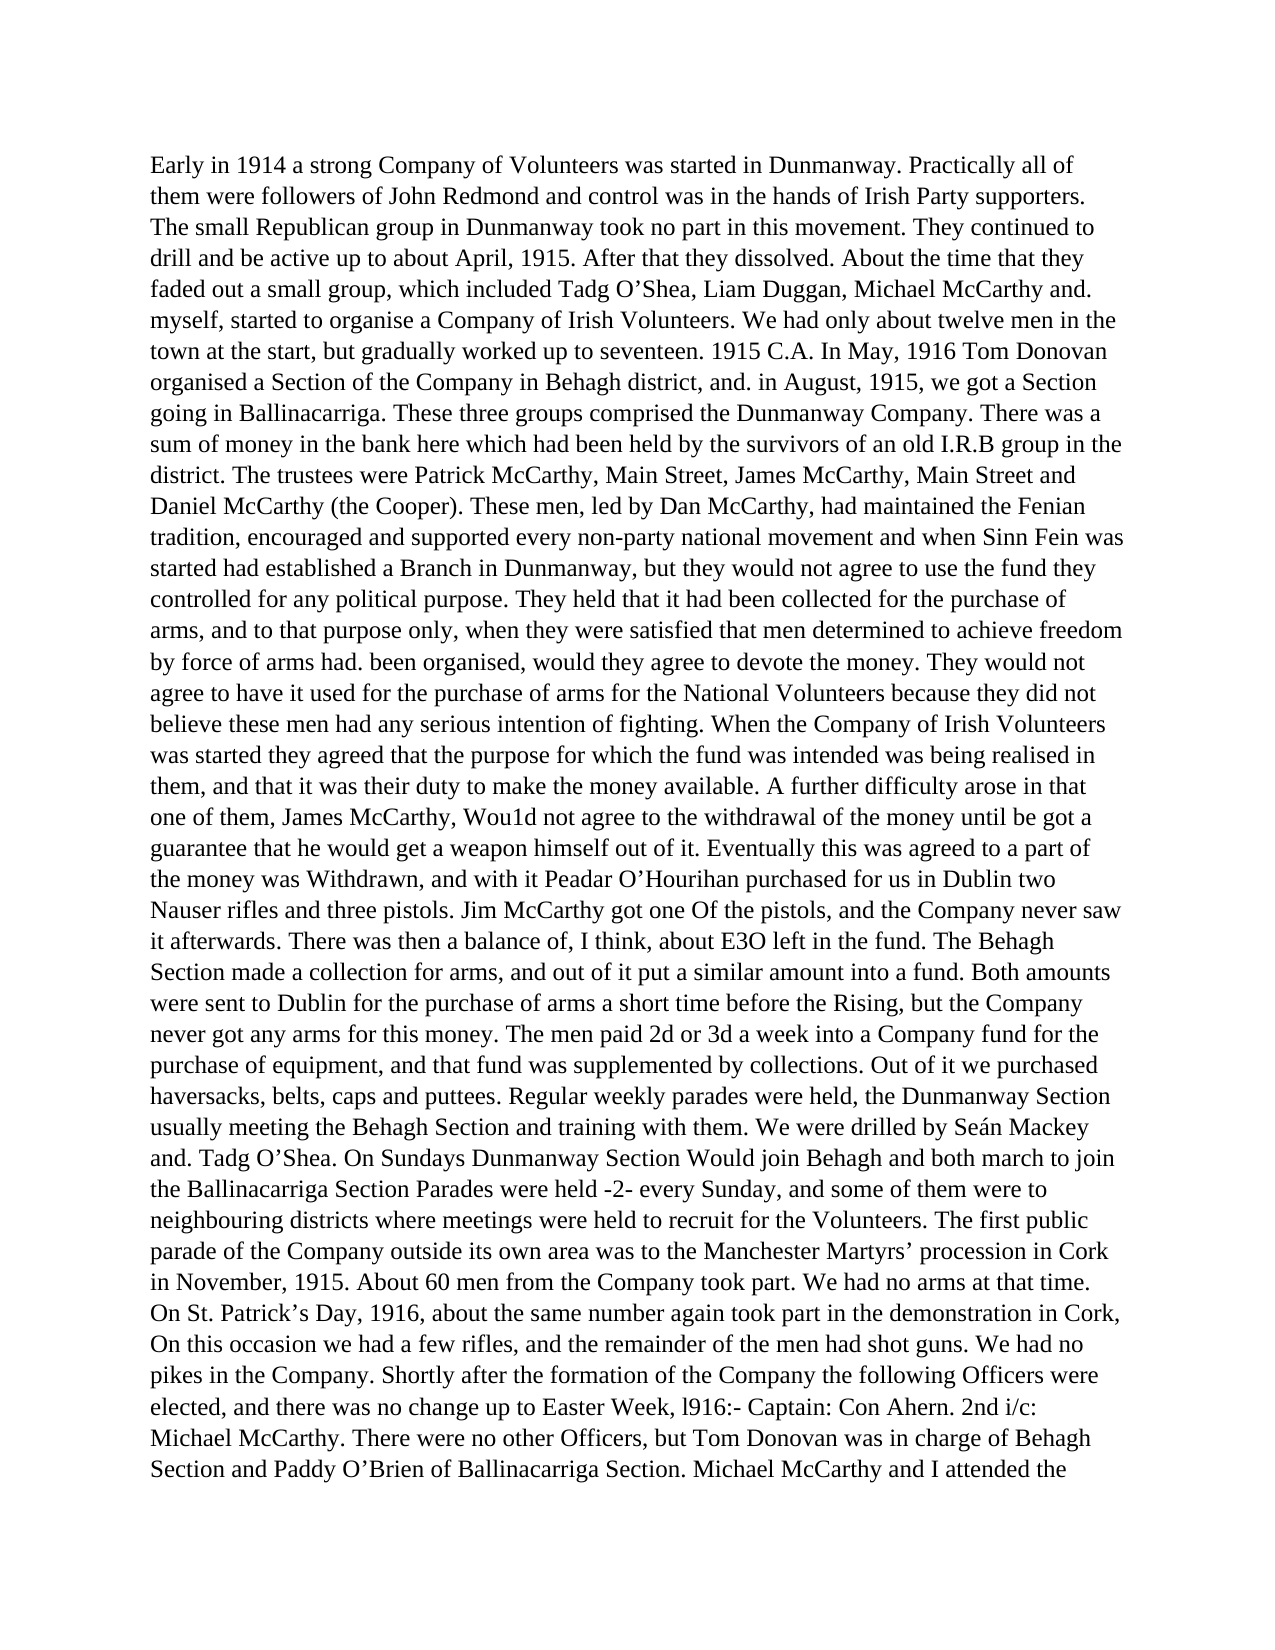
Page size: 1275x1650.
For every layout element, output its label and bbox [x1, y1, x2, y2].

text [150, 150, 1125, 1482]
